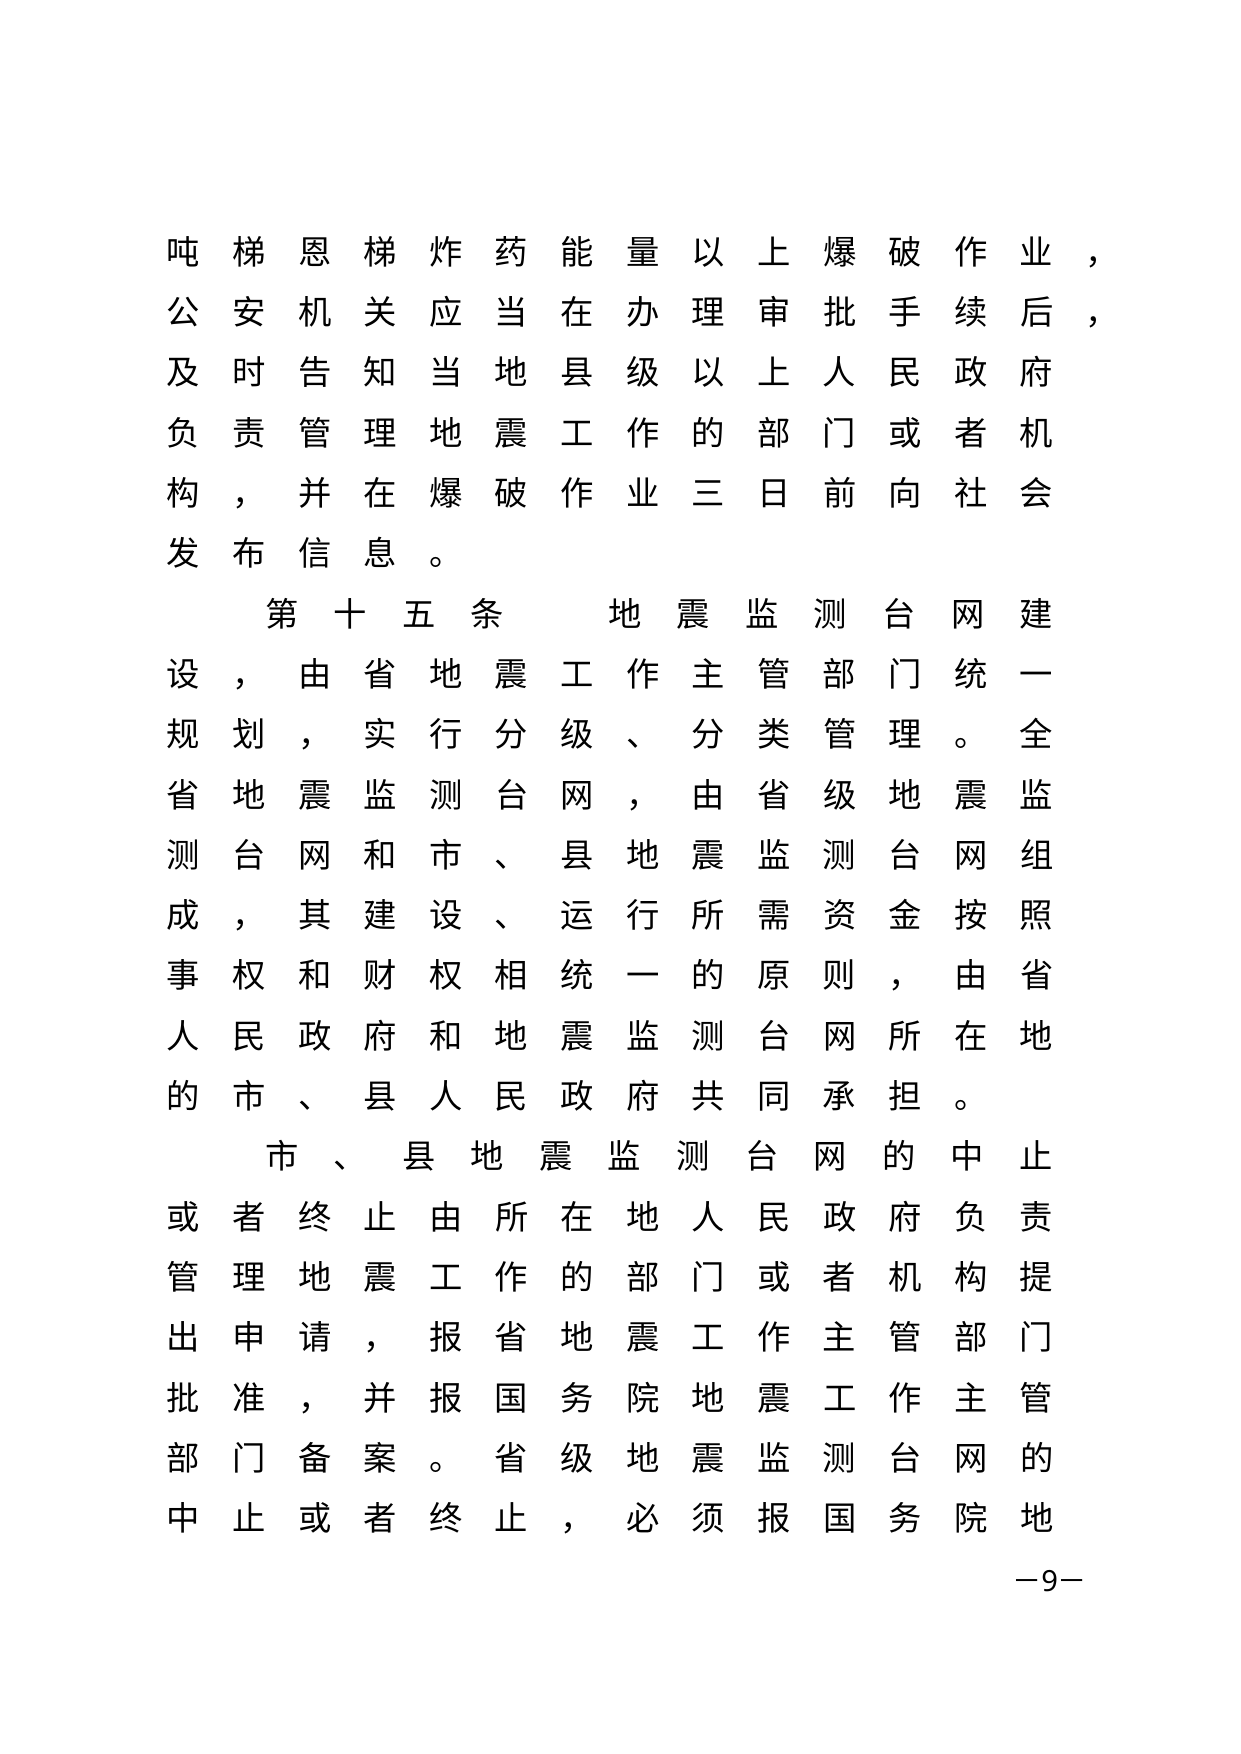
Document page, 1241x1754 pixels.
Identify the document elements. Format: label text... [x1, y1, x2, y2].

text 市、县地震监测台网的中止或者终止由所在地人民政府负责管理地震工作的部门或者机构提出申请，报省地震工作主管部门批准，并报国务院地震工作主管部门备案。省级地震监测台网的中止或者终止，必须报国务院地震工作主管部门批准。 [167, 1124, 1085, 1546]
text 第十五条 地震监测台网建设，由省地震工作主管部门统一规划，实行分级、分类管理。全省地震监测台网，由省级地震监测台网和市、县地震监测台网组成，其建设、运行所需资金按照事权和财权相统一的原则，由省人民政府和地震监测台网所在地的市、县人民政府共同承担。 [167, 581, 1085, 1124]
text 一次齐发爆破用药相当于四吨梯恩梯炸药能量以上爆破作业，公安机关应当在办理审批手续后，及时告知当地县级以上人民政府负责管理地震工作的部门或者机构，并在爆破作业三日前向社会发布信息。 [167, 219, 1085, 581]
